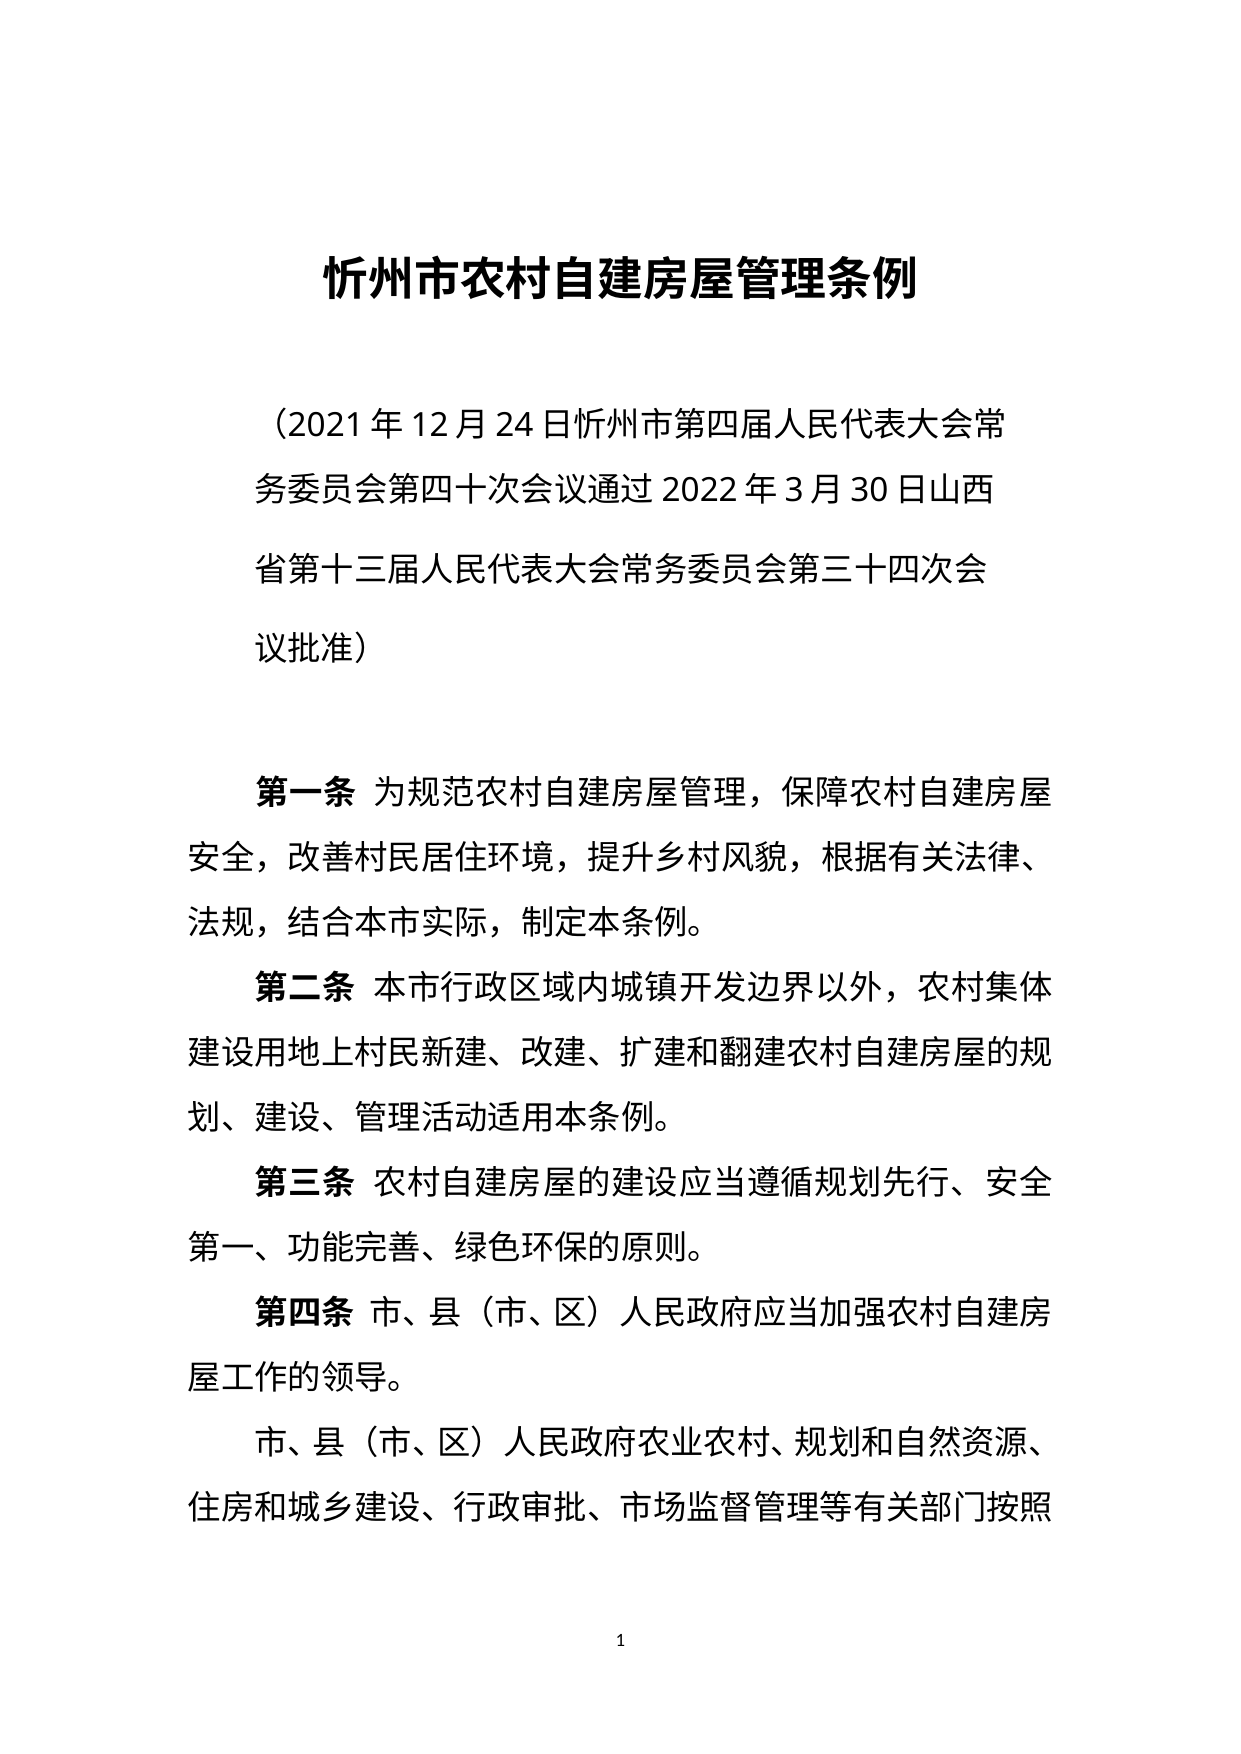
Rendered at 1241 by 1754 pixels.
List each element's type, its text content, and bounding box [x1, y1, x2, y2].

list 第三条 农村自建房屋的建设应当遵循规划先行、安全第一、功能完善、绿色环保的原则。 [187, 1148, 1053, 1278]
list 第四条 市、县（市、区）人民政府应当加强农村自建房屋工作的领导。 [187, 1278, 1053, 1408]
text 务委员会第四十次会议通过 2022年3月30日山西 [254, 454, 1053, 519]
text （2021年12月24日忻州市第四届人民代表大会常 [187, 389, 1053, 454]
text 第一条 为规范农村自建房屋管理，保障农村自建房屋安全，改善村民居住环境，提升乡村风貌，根据有关法律、法规，结合本市实际，制定本条例。 [187, 758, 1053, 953]
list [187, 1408, 1053, 1538]
text 省第十三届人民代表大会常务委员会第三十四次会 [254, 534, 1053, 599]
text 第二条 本市行政区域内城镇开发边界以外，农村集体建设用地上村民新建、改建、扩建和翻建农村自建房屋的规划、建设、管理活动适用本条例。 [187, 953, 1053, 1148]
text 议批准） [254, 613, 1053, 678]
text 忻州市农村自建房屋管理条例 [187, 227, 1053, 324]
